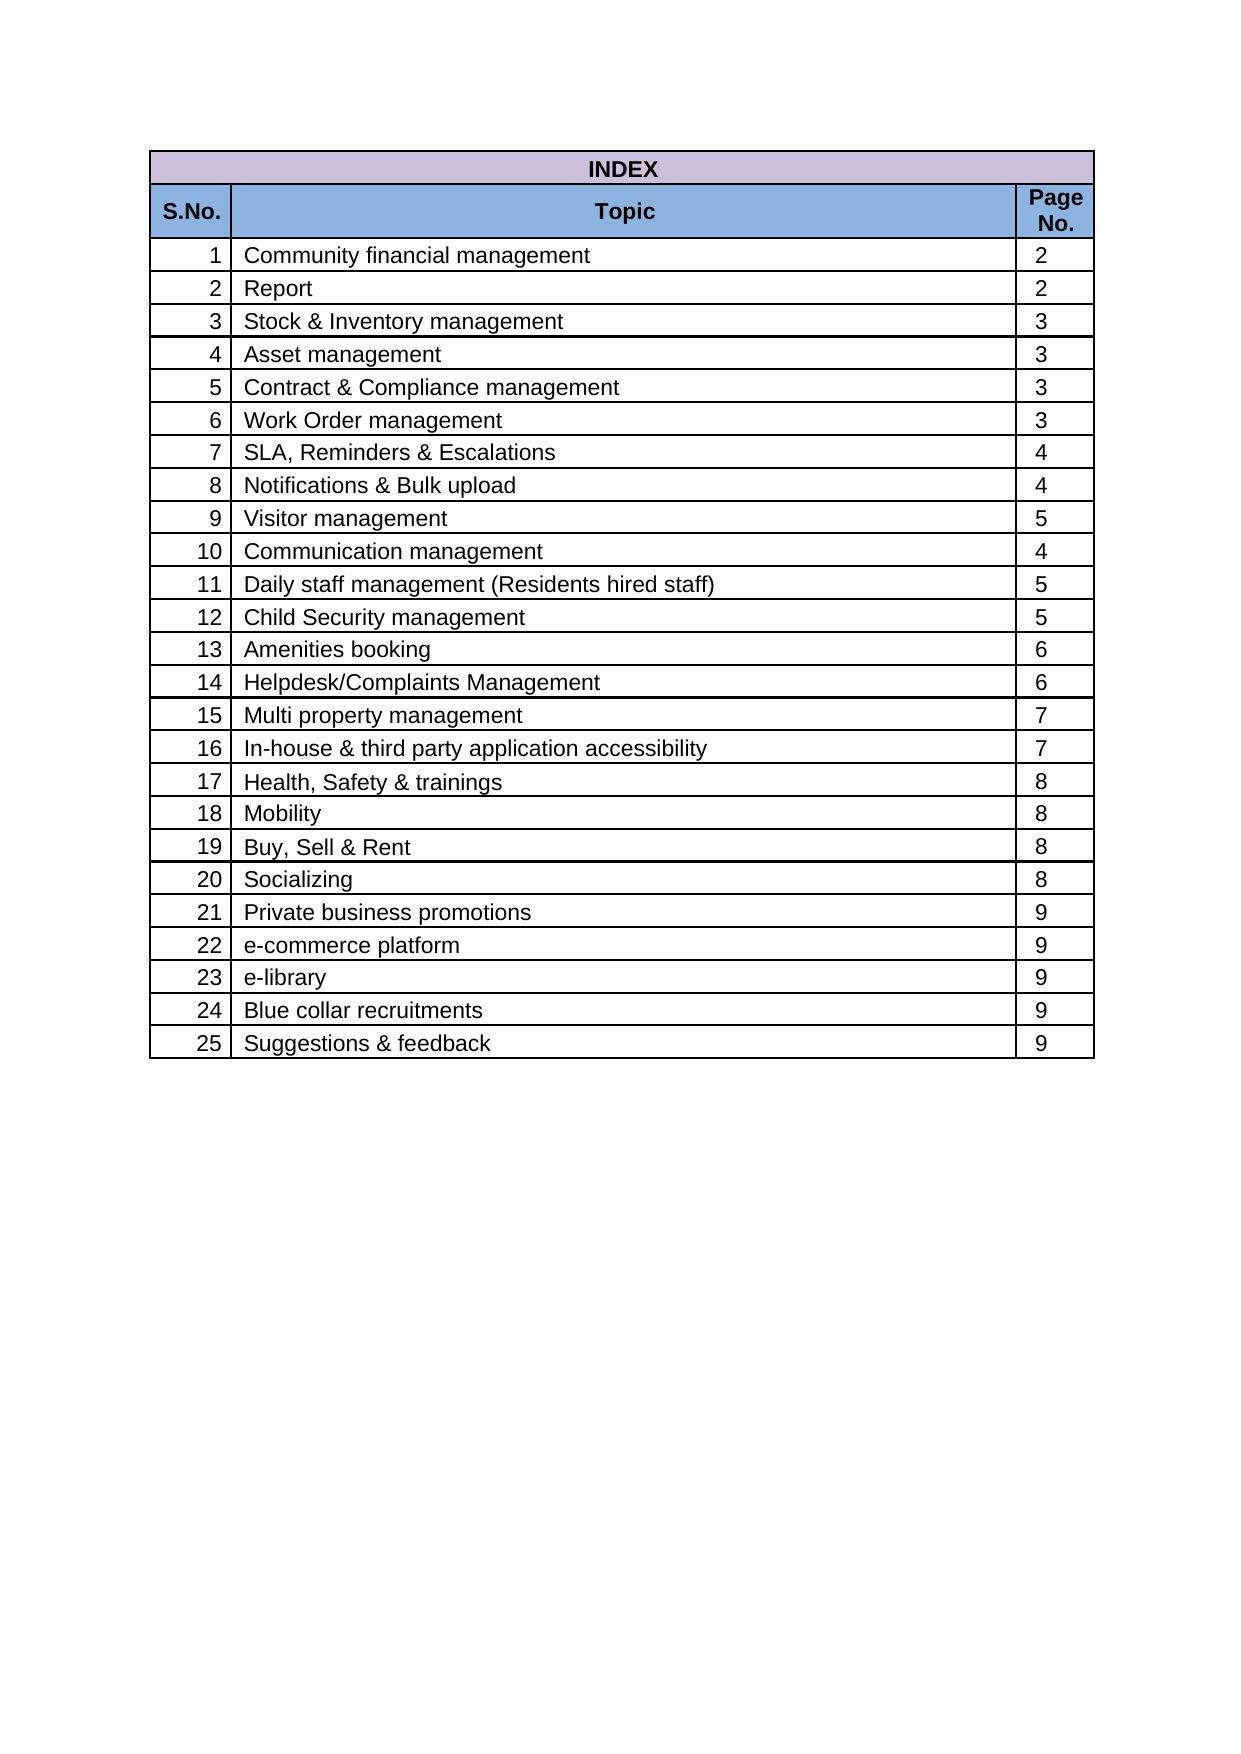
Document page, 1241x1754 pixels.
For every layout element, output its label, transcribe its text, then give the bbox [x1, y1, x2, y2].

table_cell Communication management [232, 534, 1015, 565]
table_cell 15 [151, 699, 230, 729]
table_cell 3 [1017, 403, 1093, 434]
table_cell Suggestions & feedback [232, 1026, 1015, 1057]
table_cell Report [232, 272, 1015, 303]
table_cell 14 [151, 666, 230, 696]
table_cell 4 [1017, 534, 1093, 565]
table_cell 4 [151, 338, 230, 368]
table_cell 7 [151, 436, 230, 467]
table_cell 1 [151, 239, 230, 270]
table_cell Work Order management [232, 403, 1015, 434]
table_cell Socializing [232, 863, 1015, 893]
table_cell Blue collar recruitments [232, 994, 1015, 1024]
table_cell 9 [1017, 994, 1093, 1024]
table_cell Community financial management [232, 239, 1015, 270]
table_cell 17 [151, 764, 230, 795]
table_cell 6 [151, 403, 230, 434]
table_cell 5 [1017, 567, 1093, 598]
table_cell Amenities booking [232, 633, 1015, 663]
table_cell e-commerce platform [232, 928, 1015, 959]
table_cell 2 [1017, 239, 1093, 270]
table_cell Child Security management [232, 600, 1015, 631]
table_cell 19 [151, 830, 230, 860]
table_cell 23 [151, 961, 230, 992]
table_cell Daily staff management (Residents hired staff) [232, 567, 1015, 598]
table_cell 7 [1017, 699, 1093, 729]
table_cell 2 [1017, 272, 1093, 303]
table_cell Asset management [232, 338, 1015, 368]
table_header INDEX [151, 152, 1093, 183]
table_cell 22 [151, 928, 230, 959]
table_cell 3 [1017, 370, 1093, 401]
table_cell 8 [1017, 830, 1093, 860]
table_cell 9 [1017, 961, 1093, 992]
table_cell 4 [1017, 436, 1093, 467]
table_cell 9 [1017, 895, 1093, 926]
table_cell 12 [151, 600, 230, 631]
table_cell 21 [151, 895, 230, 926]
table_cell 8 [1017, 863, 1093, 893]
table_cell 11 [151, 567, 230, 598]
table_cell Visitor management [232, 502, 1015, 532]
table_cell 20 [151, 863, 230, 893]
table_cell 6 [1017, 666, 1093, 696]
table_cell 5 [1017, 502, 1093, 532]
table_cell 7 [1017, 731, 1093, 762]
table_cell 5 [1017, 600, 1093, 631]
table_cell 2 [151, 272, 230, 303]
table_cell 8 [1017, 764, 1093, 795]
table_cell Private business promotions [232, 895, 1015, 926]
table_cell e-library [232, 961, 1015, 992]
table_cell 5 [151, 370, 230, 401]
table_cell 10 [151, 534, 230, 565]
table_cell Notifications & Bulk upload [232, 469, 1015, 499]
table_cell 8 [151, 469, 230, 499]
table_cell Health, Safety & trainings [232, 764, 1015, 795]
table_cell 3 [1017, 305, 1093, 335]
table_cell 9 [1017, 1026, 1093, 1057]
table_cell 25 [151, 1026, 230, 1057]
table_cell Stock & Inventory management [232, 305, 1015, 335]
table_cell 3 [151, 305, 230, 335]
table_cell Contract & Compliance management [232, 370, 1015, 401]
table_cell 18 [151, 797, 230, 828]
table_cell 8 [1017, 797, 1093, 828]
table_cell Helpdesk/Complaints Management [232, 666, 1015, 696]
table_cell 3 [1017, 338, 1093, 368]
table_cell Page No. [1017, 185, 1093, 237]
table_cell SLA, Reminders & Escalations [232, 436, 1015, 467]
table_cell Multi property management [232, 699, 1015, 729]
table_cell 9 [1017, 928, 1093, 959]
table_cell Mobility [232, 797, 1015, 828]
table_cell In-house & third party application accessibility [232, 731, 1015, 762]
table_cell Buy, Sell & Rent [232, 830, 1015, 860]
table_cell Topic [232, 185, 1015, 237]
table_cell 4 [1017, 469, 1093, 499]
table_cell 9 [151, 502, 230, 532]
table_cell 24 [151, 994, 230, 1024]
table_cell 6 [1017, 633, 1093, 663]
table_cell 13 [151, 633, 230, 663]
table_cell 16 [151, 731, 230, 762]
table_cell S.No. [151, 185, 230, 237]
